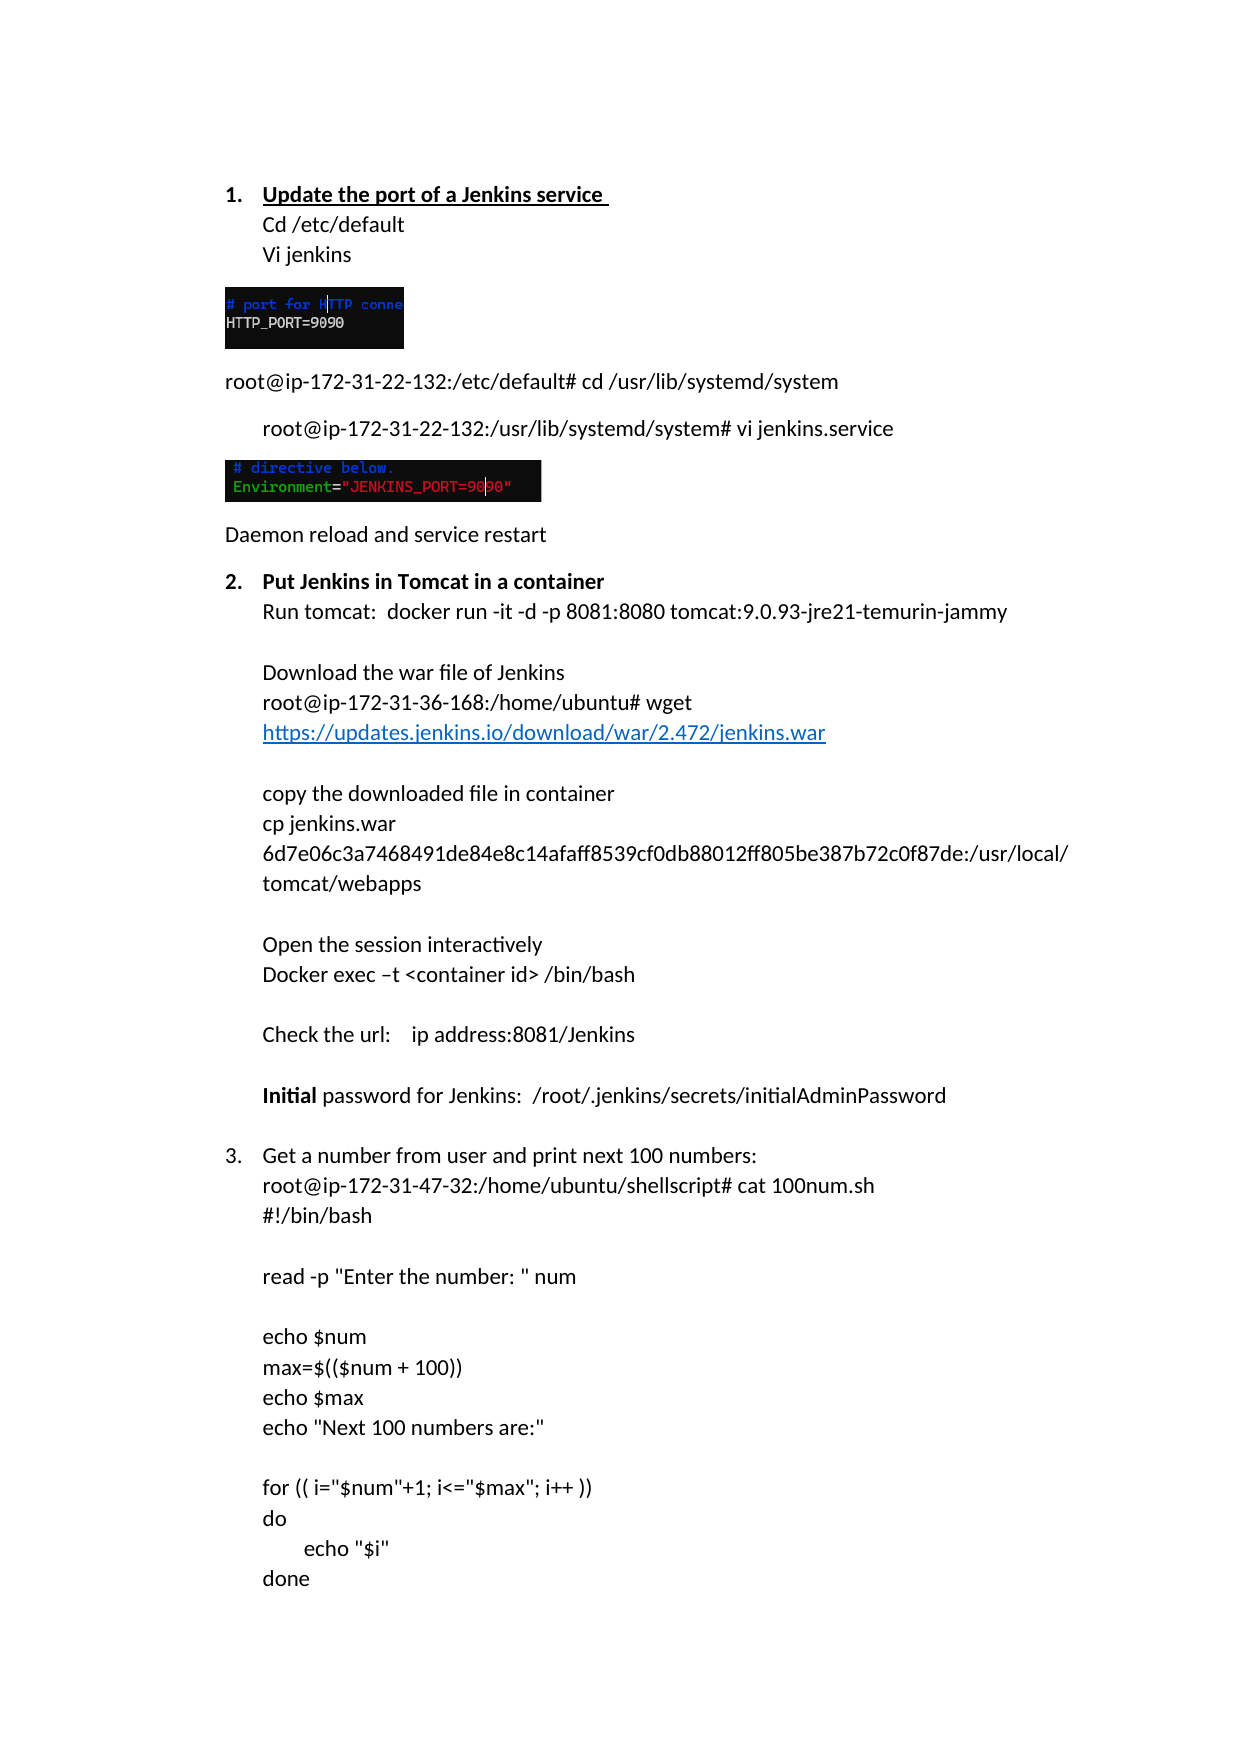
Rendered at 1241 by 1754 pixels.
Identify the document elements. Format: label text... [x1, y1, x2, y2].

list max=$(($num + 100)) [262, 1353, 1090, 1381]
list root@ip-172-31-47-32:/home/ubuntu/shellscript# cat 100num.sh [262, 1171, 1090, 1199]
list do [262, 1504, 1090, 1532]
list root@ip-172-31-36-168:/home/ubuntu# wget https://updates.jenkins.io/download/war/2.472/jenkins.war [262, 688, 1090, 746]
list #!/bin/bash [262, 1202, 1090, 1230]
list Check the url: ip address:8081/Jenkins [262, 1020, 1090, 1048]
list done [262, 1564, 1090, 1592]
list echo "$i" [262, 1534, 1090, 1562]
picture [225, 287, 404, 349]
list root@ip-172-31-22-132:/usr/lib/systemd/system# vi jenkins.service [262, 414, 1090, 442]
list read -p "Enter the number: " num [262, 1262, 1090, 1290]
list Run tomcat: docker run -it -d -p 8081:8080 tomcat:9.0.93-jre21-temurin-jammy [262, 597, 1090, 626]
list Put Jenkins in Tomcat in a container [225, 567, 1090, 595]
list Open the session interactively [262, 930, 1090, 958]
list Get a number from user and print next 100 numbers: [225, 1141, 1090, 1169]
list cp jenkins.war 6d7e06c3a7468491de84e8c14afaff8539cf0db88012ff805be387b72c0f87de:/usr/local/tomcat/webapps [262, 809, 1090, 897]
list Vi jenkins [262, 241, 1090, 269]
list Update the port of a Jenkins service [225, 180, 1090, 208]
list for (( i="$num"+1; i<="$max"; i++ )) [262, 1473, 1090, 1502]
list echo $num [262, 1322, 1090, 1351]
list echo "Next 100 numbers are:" [262, 1413, 1090, 1441]
list echo $max [262, 1383, 1090, 1411]
list copy the downloaded file in container [262, 779, 1090, 807]
list Docker exec –t <container id> /bin/bash [262, 960, 1090, 988]
list Cd /etc/default [262, 210, 1090, 238]
list Download the war file of Jenkins [262, 658, 1090, 686]
text root@ip-172-31-22-132:/etc/default# cd /usr/lib/systemd/system [225, 367, 1090, 395]
picture [225, 460, 542, 502]
text Daemon reload and service restart [150, 520, 1090, 548]
list Initial password for Jenkins: /root/.jenkins/secrets/initialAdminPassword [262, 1081, 1090, 1109]
